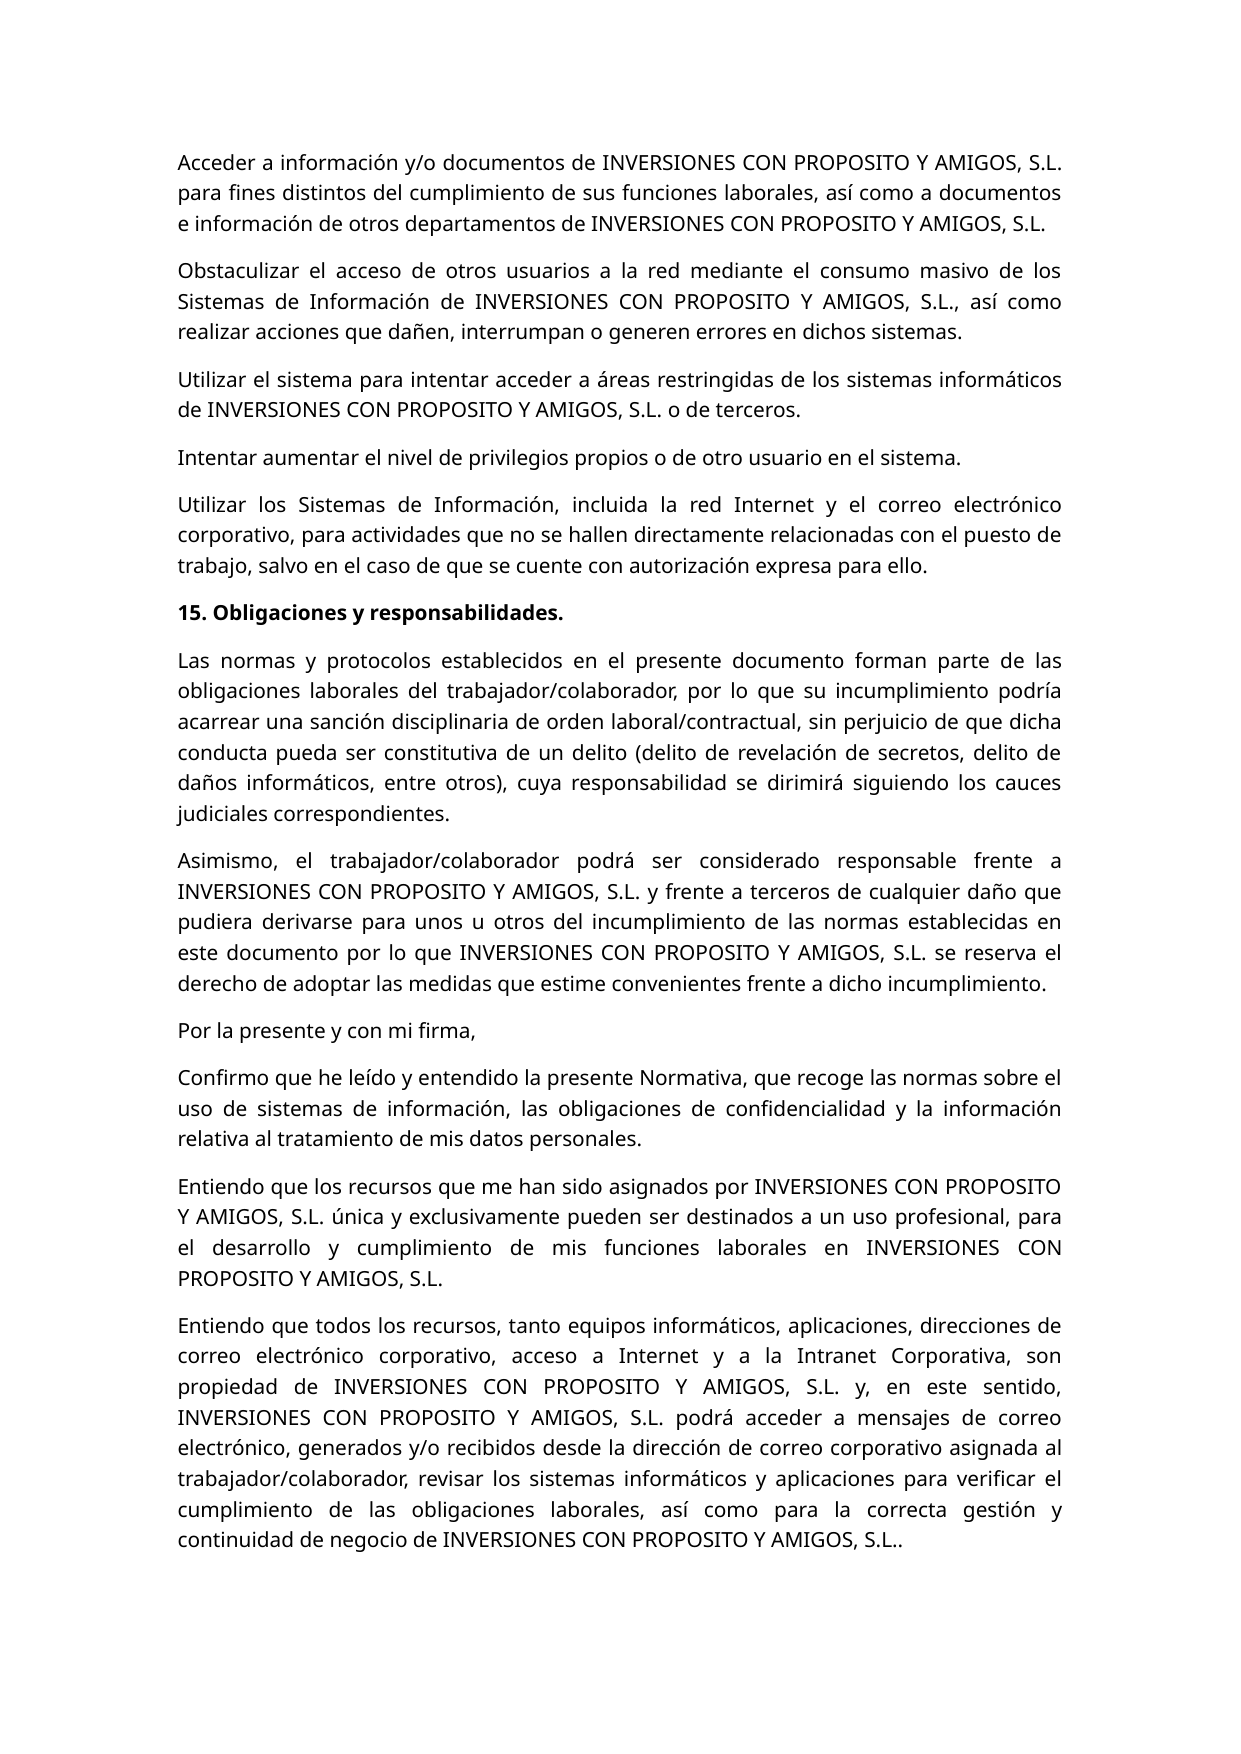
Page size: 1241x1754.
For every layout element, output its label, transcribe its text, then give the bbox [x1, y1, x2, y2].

text Entiendo que todos los recursos, tanto equipos informáticos, aplicaciones, direcciones de correo electrónico corporativo, acceso a Internet y a la Intranet Corporativa, son propiedad de INVERSIONES CON PROPOSITO Y AMIGOS, S.L. y, en este sentido, INVERSIONES CON PROPOSITO Y AMIGOS, S.L. podrá acceder a mensajes de correo electrónico, generados y/o recibidos desde la dirección de correo corporativo asignada al trabajador/colaborador, revisar los sistemas informáticos y aplicaciones para verificar el cumplimiento de las obligaciones laborales, así como para la correcta gestión y continuidad de negocio de INVERSIONES CON PROPOSITO Y AMIGOS, S.L.. [177, 1311, 1063, 1554]
text Por la presente y con mi firma, [177, 1016, 1063, 1044]
text Utilizar el sistema para intentar acceder a áreas restringidas de los sistemas informáticos de INVERSIONES CON PROPOSITO Y AMIGOS, S.L. o de terceros. [177, 365, 1063, 424]
text Entiendo que los recursos que me han sido asignados por INVERSIONES CON PROPOSITO Y AMIGOS, S.L. única y exclusivamente pueden ser destinados a un uso profesional, para el desarrollo y cumplimiento de mis funciones laborales en INVERSIONES CON PROPOSITO Y AMIGOS, S.L. [177, 1172, 1063, 1292]
text Acceder a información y/o documentos de INVERSIONES CON PROPOSITO Y AMIGOS, S.L. para fines distintos del cumplimiento de sus funciones laborales, así como a documentos e información de otros departamentos de INVERSIONES CON PROPOSITO Y AMIGOS, S.L. [177, 148, 1063, 237]
text Obstaculizar el acceso de otros usuarios a la red mediante el consumo masivo de los Sistemas de Información de INVERSIONES CON PROPOSITO Y AMIGOS, S.L., así como realizar acciones que dañen, interrumpan o generen errores en dichos sistemas. [177, 256, 1063, 346]
text Las normas y protocolos establecidos en el presente documento forman parte de las obligaciones laborales del trabajador/colaborador, por lo que su incumplimiento podría acarrear una sanción disciplinaria de orden laboral/contractual, sin perjuicio de que dicha conducta pueda ser constitutiva de un delito (delito de revelación de secretos, delito de daños informáticos, entre otros), cuya responsabilidad se dirimirá siguiendo los cauces judiciales correspondientes. [177, 646, 1063, 827]
text Asimismo, el trabajador/colaborador podrá ser considerado responsable frente a INVERSIONES CON PROPOSITO Y AMIGOS, S.L. y frente a terceros de cualquier daño que pudiera derivarse para unos u otros del incumplimiento de las normas establecidas en este documento por lo que INVERSIONES CON PROPOSITO Y AMIGOS, S.L. se reserva el derecho de adoptar las medidas que estime convenientes frente a dicho incumplimiento. [177, 846, 1063, 997]
text Intentar aumentar el nivel de privilegios propios o de otro usuario en el sistema. [177, 443, 1063, 471]
text Confirmo que he leído y entendido la presente Normativa, que recoge las normas sobre el uso de sistemas de información, las obligaciones de confidencialidad y la información relativa al tratamiento de mis datos personales. [177, 1063, 1063, 1153]
text 15. Obligaciones y responsabilidades. [177, 598, 1063, 627]
text Utilizar los Sistemas de Información, incluida la red Internet y el correo electrónico corporativo, para actividades que no se hallen directamente relacionadas con el puesto de trabajo, salvo en el caso de que se cuente con autorización expresa para ello. [177, 490, 1063, 579]
